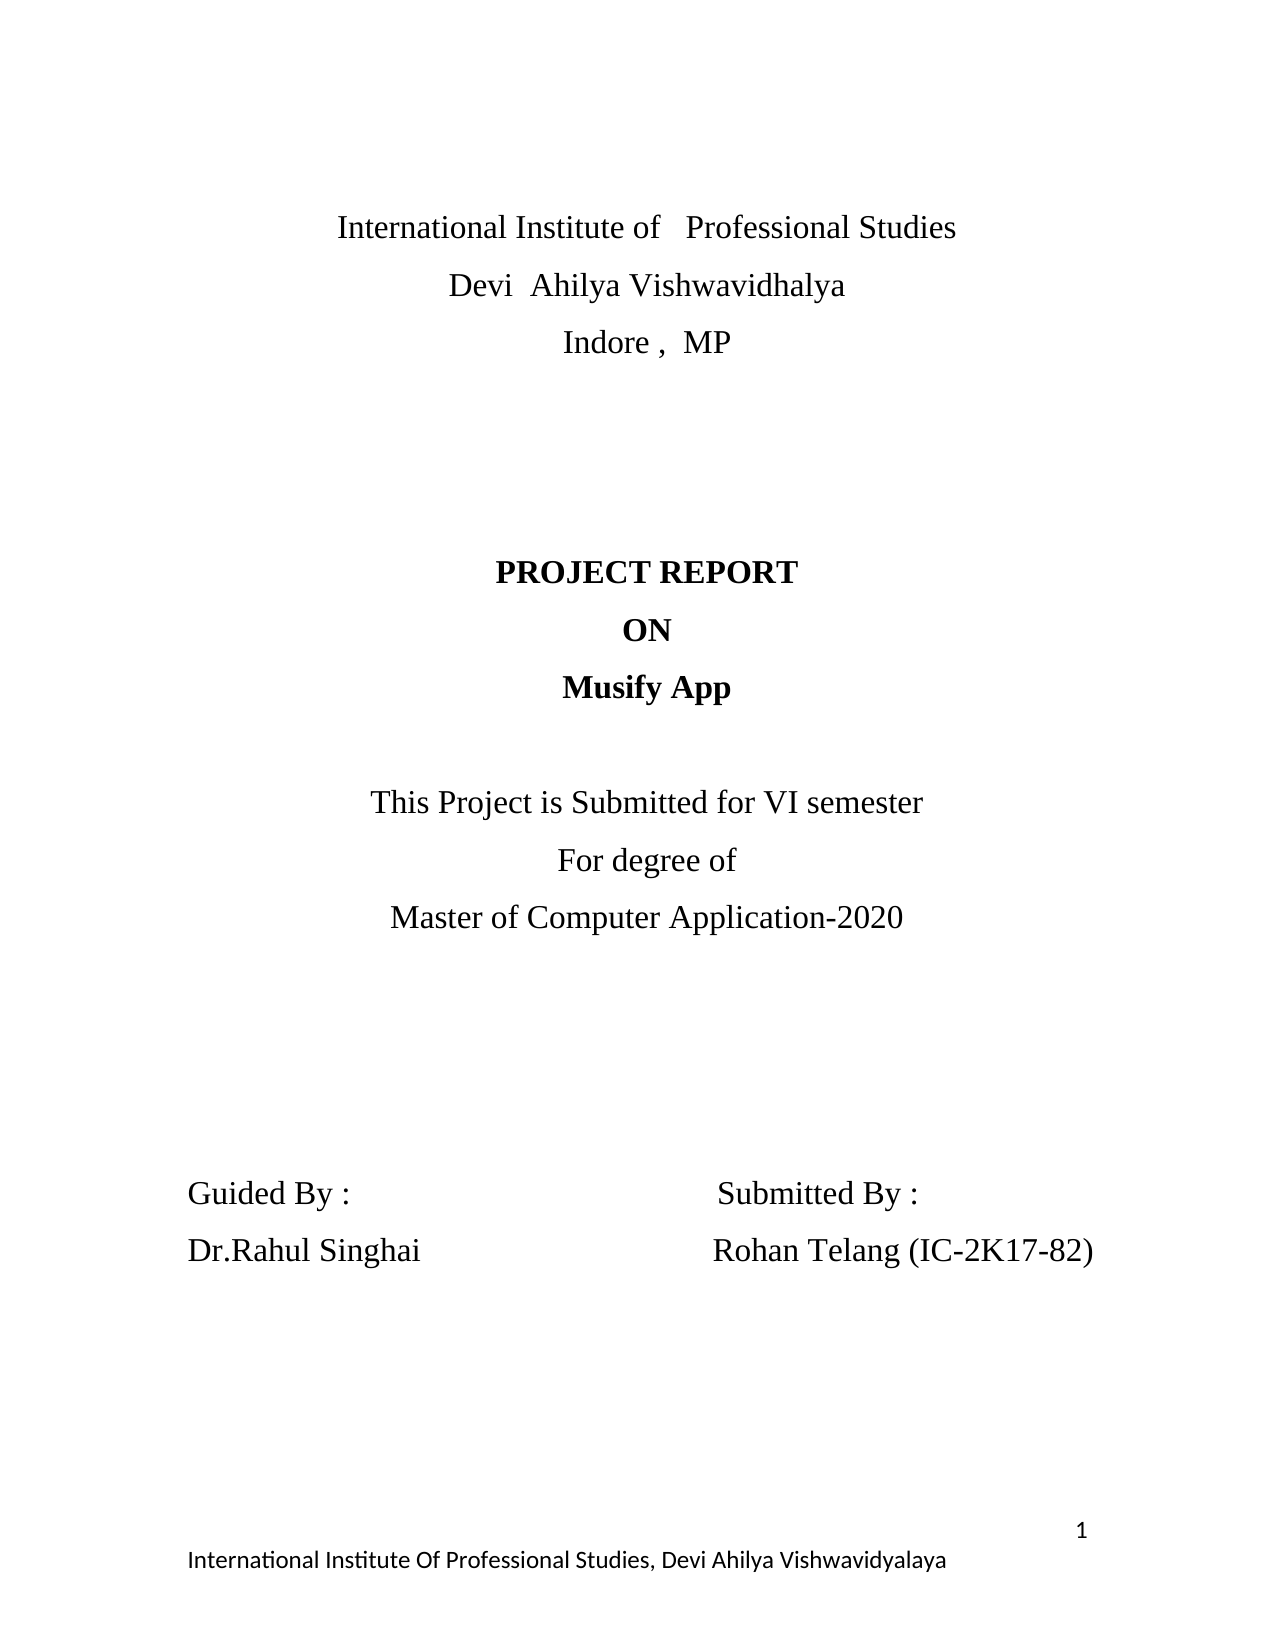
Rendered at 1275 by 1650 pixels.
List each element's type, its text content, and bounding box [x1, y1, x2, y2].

text PROJECT REPORT [187, 552, 1106, 591]
text Devi Ahilya Vishwavidhalya [187, 265, 1106, 303]
text ON [187, 610, 1106, 648]
text Indore , MP [187, 322, 1106, 361]
text Musify App [187, 667, 1106, 706]
text For degree of [187, 840, 1106, 878]
text Master of Computer Application-2020 [187, 897, 1106, 936]
text This Project is Submitted for VI semester [187, 782, 1106, 821]
text International Institute of Professional Studies [187, 207, 1106, 246]
text Guided By : Submitted By : [187, 1173, 1106, 1212]
text Dr.Rahul Singhai Rohan Telang (IC-2K17-82) [187, 1231, 1106, 1269]
